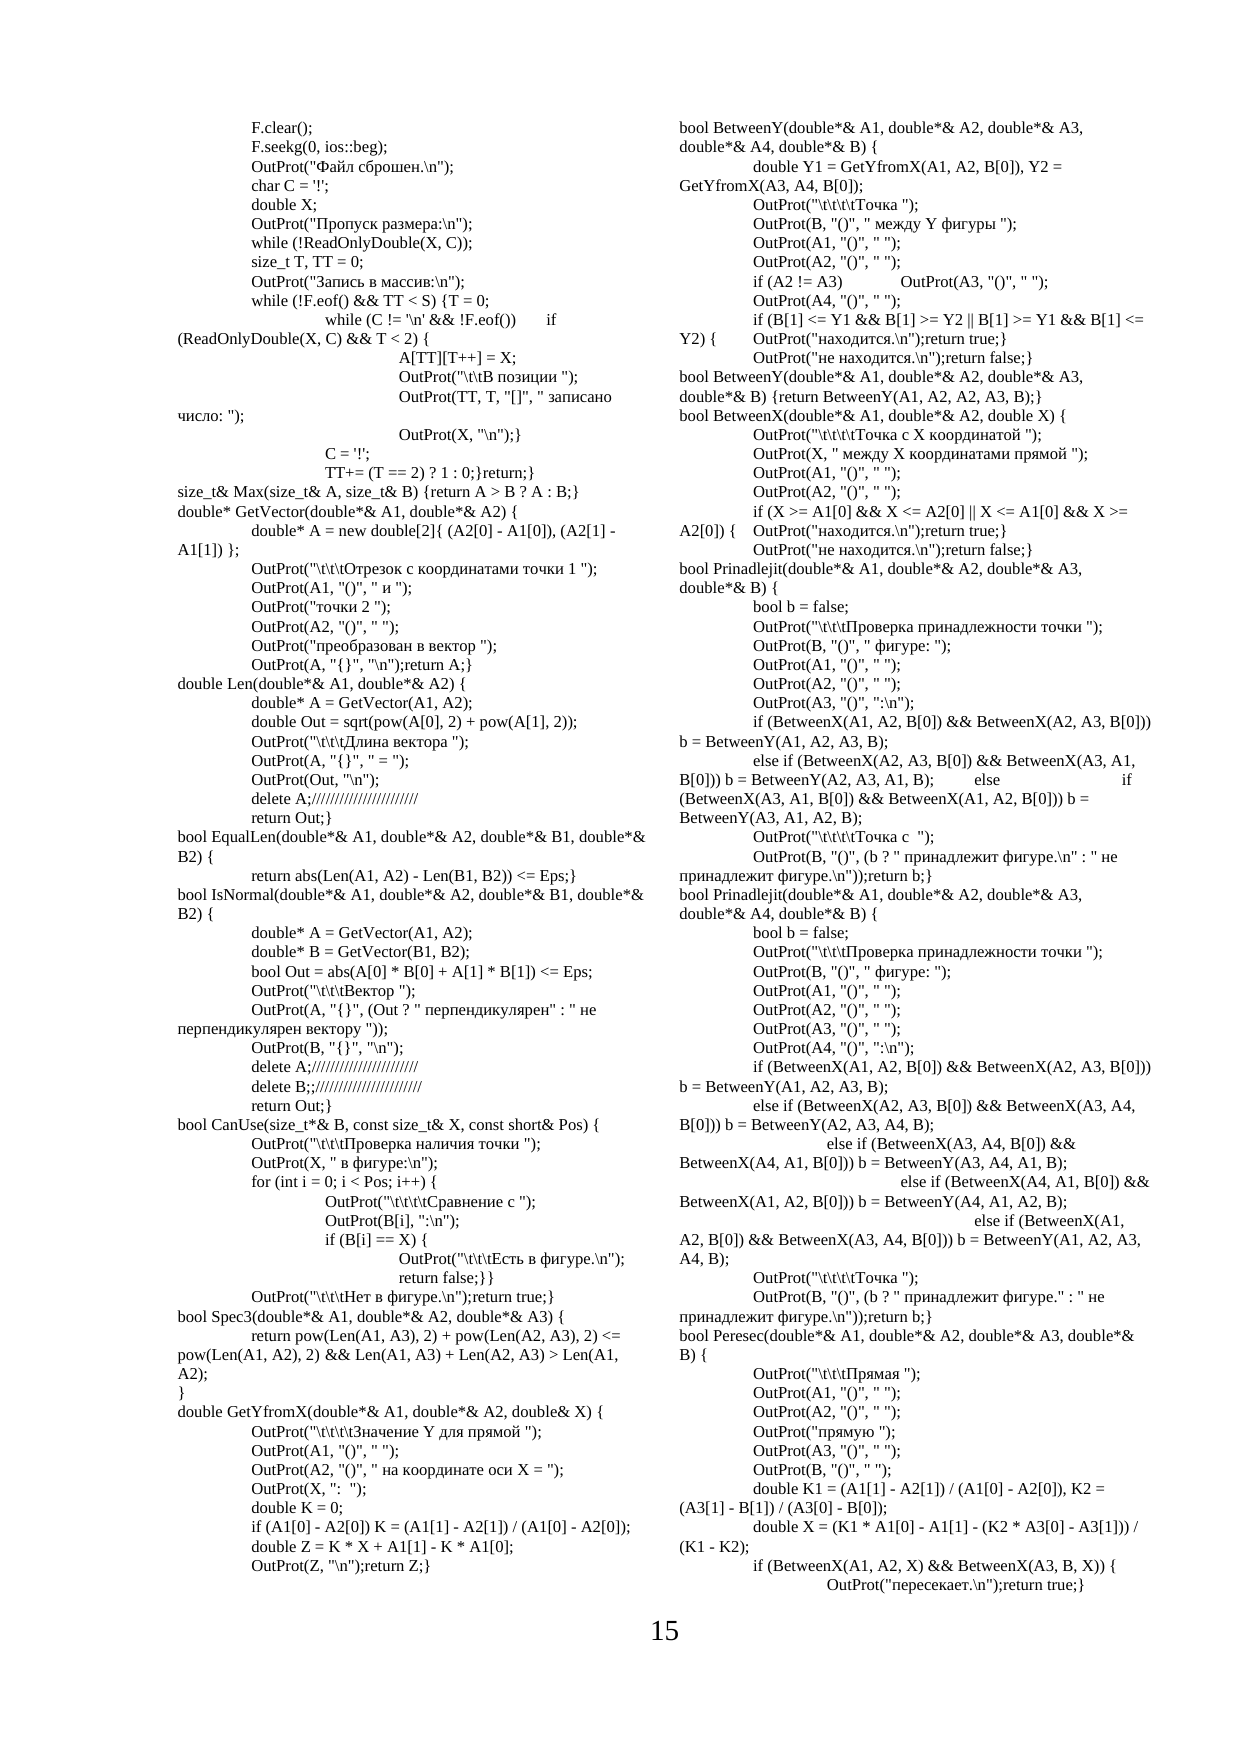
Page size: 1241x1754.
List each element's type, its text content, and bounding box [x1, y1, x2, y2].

text if (BetweenX(A1, A2, X) && BetweenX(A3, B, X)) { [679, 1556, 1152, 1575]
text if (B[i] == X) { [177, 1230, 650, 1249]
text OutProt(B, "()", " между Y фигуры "); [679, 214, 1152, 233]
text if (B[1] <= Y1 && B[1] >= Y2 || B[1] >= Y1 && B[1] <= Y2) { OutProt("находится.\n");return true;} [679, 310, 1152, 348]
text OutProt(A2, "()", " "); [177, 616, 650, 636]
text OutProt(B, "()", " "); [679, 1460, 1152, 1479]
text bool CanUse(size_t*& B, const size_t& X, const short& Pos) { [177, 1115, 650, 1134]
text OutProt(A2, "()", " "); [679, 1000, 1152, 1019]
text return abs(Len(A1, A2) - Len(B1, B2)) <= Eps;} [177, 866, 650, 885]
text OutProt(A, "{}", " = "); [177, 751, 650, 770]
text delete A;/////////////////////// [177, 789, 650, 808]
text OutProt(B, "{}", "\n"); [177, 1038, 650, 1057]
text OutProt(X, " между X координатами прямой "); [679, 444, 1152, 463]
text double* B = GetVector(B1, B2); [177, 942, 650, 961]
text OutProt(A3, "()", " "); [679, 1441, 1152, 1460]
text OutProt("\t\t\tДлина вектора "); [177, 731, 650, 751]
text C = '!'; [177, 444, 650, 463]
text double K1 = (A1[1] - A2[1]) / (A1[0] - A2[0]), K2 = (A3[1] - B[1]) / (A3[0] - B[0]); [679, 1479, 1152, 1517]
text OutProt(X, ": "); [177, 1479, 650, 1498]
text OutProt(A2, "()", " "); [679, 252, 1152, 271]
text OutProt("не находится.\n");return false;} [679, 540, 1152, 559]
text bool Out = abs(A[0] * B[0] + A[1] * B[1]) <= Eps; [177, 961, 650, 981]
text OutProt("\t\t\tВектор "); [177, 981, 650, 1000]
text OutProt("\t\t\tПрямая "); [679, 1364, 1152, 1383]
text OutProt(A4, "()", " "); [679, 291, 1152, 310]
text double Len(double*& A1, double*& A2) { [177, 674, 650, 693]
text double Out = sqrt(pow(A[0], 2) + pow(A[1], 2)); [177, 712, 650, 731]
text if (A1[0] - A2[0]) K = (A1[1] - A2[1]) / (A1[0] - A2[0]); [177, 1517, 650, 1536]
text OutProt("точки 2 "); [177, 597, 650, 616]
text OutProt(B, "()", " фигуре: "); [679, 961, 1152, 981]
text else if (BetweenX(A4, A1, B[0]) && BetweenX(A1, A2, B[0])) b = BetweenY(A4, A1, A2, B); [679, 1172, 1152, 1211]
text bool b = false; [679, 923, 1152, 942]
text double X = (K1 * A1[0] - A1[1] - (K2 * A3[0] - A3[1])) / (K1 - K2); [679, 1517, 1152, 1556]
text OutProt("прямую "); [679, 1421, 1152, 1441]
text OutProt("\t\t\tЕсть в фигуре.\n"); [177, 1249, 650, 1268]
text OutProt(A1, "()", " "); [177, 1441, 650, 1460]
text double Y1 = GetYfromX(A1, A2, B[0]), Y2 = GetYfromX(A3, A4, B[0]); [679, 156, 1152, 195]
text bool BetweenY(double*& A1, double*& A2, double*& A3, double*& A4, double*& B) { [679, 118, 1152, 156]
text else if (BetweenX(A2, A3, B[0]) && BetweenX(A3, A1, B[0])) b = BetweenY(A2, A3, A1, B); else if (BetweenX(A3, A1, B[0]) && BetweenX(A1, A2, B[0])) b = BetweenY(A3, A1, A2, B); [679, 751, 1152, 827]
text while (!ReadOnlyDouble(X, C)); [177, 233, 650, 252]
text OutProt("\t\tВ позиции "); [177, 367, 650, 386]
text OutProt("\t\t\t\tЗначение Y для прямой "); [177, 1421, 650, 1441]
text else if (BetweenX(A2, A3, B[0]) && BetweenX(A3, A4, B[0])) b = BetweenY(A2, A3, A4, B); [679, 1096, 1152, 1134]
text if (X >= A1[0] && X <= A2[0] || X <= A1[0] && X >= A2[0]) { OutProt("находится.\n");return true;} [679, 501, 1152, 540]
text OutProt(TT, T, "[]", " записано число: "); [177, 386, 650, 425]
text OutProt("\t\t\tНет в фигуре.\n"); return true;} [177, 1287, 650, 1306]
text double* A = GetVector(A1, A2); [177, 693, 650, 712]
text double Z = K * X + A1[1] - K * A1[0]; [177, 1536, 650, 1556]
text OutProt(A1, "()", " "); [679, 981, 1152, 1000]
text bool Prinadlejit(double*& A1, double*& A2, double*& A3, double*& A4, double*& B) { [679, 885, 1152, 923]
text OutProt(A1, "()", " "); [679, 655, 1152, 674]
text return false;}} [177, 1268, 650, 1287]
text OutProt("\t\t\t\tСравнение с "); [177, 1191, 650, 1211]
text OutProt(A, "{}", (Out ? " перпендикулярен" : " не перпендикулярен вектору ")); [177, 1000, 650, 1038]
text OutProt("\t\t\t\tТочка "); [679, 1268, 1152, 1287]
text OutProt("пересекает.\n");return true;} [679, 1575, 1152, 1594]
text return Out;} [177, 808, 650, 827]
text if (A2 != A3) OutProt(A3, "()", " "); [679, 271, 1152, 291]
text TT+= (T == 2) ? 1 : 0;}return;} [177, 463, 650, 482]
text OutProt("\t\t\tПроверка принадлежности точки "); [679, 942, 1152, 961]
text if (BetweenX(A1, A2, B[0]) && BetweenX(A2, A3, B[0])) b = BetweenY(A1, A2, A3, B); [679, 712, 1152, 751]
text OutProt("\t\t\tОтрезок с координатами точки 1 "); [177, 559, 650, 578]
text OutProt(A1, "()", " "); [679, 463, 1152, 482]
text double* A = GetVector(A1, A2); [177, 923, 650, 942]
text size_t T, TT = 0; [177, 252, 650, 271]
text OutProt(A2, "()", " "); [679, 1402, 1152, 1421]
text else if (BetweenX(A3, A4, B[0]) && BetweenX(A4, A1, B[0])) b = BetweenY(A3, A4, A1, B); [679, 1134, 1152, 1172]
text OutProt("\t\t\t\tТочка "); [679, 195, 1152, 214]
text } [177, 1383, 650, 1402]
text OutProt(A1, "()", " "); [679, 1383, 1152, 1402]
text OutProt(B[i], ":\n"); [177, 1211, 650, 1230]
text OutProt(B, "()", " фигуре: "); [679, 636, 1152, 655]
text OutProt("\t\t\tПроверка принадлежности точки "); [679, 616, 1152, 636]
text bool BetweenX(double*& A1, double*& A2, double X) { [679, 406, 1152, 425]
text while (!F.eof() && TT < S) {T = 0; [177, 291, 650, 310]
text double* GetVector(double*& A1, double*& A2) { [177, 501, 650, 521]
text delete A;/////////////////////// [177, 1057, 650, 1076]
text OutProt(A4, "()", ":\n"); [679, 1038, 1152, 1057]
text OutProt(A2, "()", " "); [679, 674, 1152, 693]
text OutProt(A, "{}", "\n");return A;} [177, 655, 650, 674]
text OutProt(A3, "()", " "); [679, 1019, 1152, 1038]
text double K = 0; [177, 1498, 650, 1517]
text double X; [177, 195, 650, 214]
text char C = '!'; [177, 176, 650, 195]
text OutProt(X, "\n");} [177, 425, 650, 444]
text F.clear(); [177, 118, 650, 137]
text OutProt("Запись в массив:\n"); [177, 271, 650, 291]
text bool Prinadlejit(double*& A1, double*& A2, double*& A3, double*& B) { [679, 559, 1152, 597]
text delete B;;/////////////////////// [177, 1076, 650, 1096]
text if (BetweenX(A1, A2, B[0]) && BetweenX(A2, A3, B[0])) b = BetweenY(A1, A2, A3, B); [679, 1057, 1152, 1096]
text OutProt("преобразован в вектор "); [177, 636, 650, 655]
text A[TT][T++] = X; [177, 348, 650, 367]
text OutProt(Z, "\n");return Z;} [177, 1556, 650, 1575]
text size_t& Max(size_t& A, size_t& B) {return A > B ? A : B;} [177, 482, 650, 501]
text OutProt(A1, "()", " и "); [177, 578, 650, 597]
text bool Spec3(double*& A1, double*& A2, double*& A3) { [177, 1306, 650, 1326]
text OutProt(X, " в фигуре:\n"); [177, 1153, 650, 1172]
text OutProt("\t\t\t\tТочка с X координатой "); [679, 425, 1152, 444]
text bool b = false; [679, 597, 1152, 616]
text OutProt("не находится.\n");return false;} [679, 348, 1152, 367]
text else if (BetweenX(A1, A2, B[0]) && BetweenX(A3, A4, B[0])) b = BetweenY(A1, A2, A3, A4, B); [679, 1211, 1152, 1268]
text for (int i = 0; i < Pos; i++) { [177, 1172, 650, 1191]
text bool IsNormal(double*& A1, double*& A2, double*& B1, double*& B2) { [177, 885, 650, 923]
text bool BetweenY(double*& A1, double*& A2, double*& A3, double*& B) {return BetweenY(A1, A2, A2, A3, B);} [679, 367, 1152, 406]
text OutProt(A2, "()", " на координате оси X = "); [177, 1460, 650, 1479]
text OutProt("Файл сброшен.\n"); [177, 156, 650, 176]
text while (C != '\n' && !F.eof()) if (ReadOnlyDouble(X, C) && T < 2) { [177, 310, 650, 348]
text F.seekg(0, ios::beg); [177, 137, 650, 156]
text return pow(Len(A1, A3), 2) + pow(Len(A2, A3), 2) <= pow(Len(A1, A2), 2) && Len(A1, A3) + Len(A2, A3) > Len(A1, A2); [177, 1326, 650, 1383]
text double GetYfromX(double*& A1, double*& A2, double& X) { [177, 1402, 650, 1421]
text OutProt(A2, "()", " "); [679, 482, 1152, 501]
text OutProt(A3, "()", ":\n"); [679, 693, 1152, 712]
text bool Peresec(double*& A1, double*& A2, double*& A3, double*& B) { [679, 1326, 1152, 1364]
text OutProt("\t\t\tПроверка наличия точки "); [177, 1134, 650, 1153]
text return Out;} [177, 1096, 650, 1115]
text double* A = new double[2]{ (A2[0] - A1[0]), (A2[1] - A1[1]) }; [177, 521, 650, 559]
text OutProt(A1, "()", " "); [679, 233, 1152, 252]
text OutProt("\t\t\t\tТочка с "); [679, 827, 1152, 846]
text OutProt(B, "()", (b ? " принадлежит фигуре.\n" : " не принадлежит фигуре.\n"));return b;} [679, 846, 1152, 885]
text OutProt("Пропуск размера:\n"); [177, 214, 650, 233]
text OutProt(Out, "\n"); [177, 770, 650, 789]
text bool EqualLen(double*& A1, double*& A2, double*& B1, double*& B2) { [177, 827, 650, 866]
text OutProt(B, "()", (b ? " принадлежит фигуре." : " не принадлежит фигуре.\n"));return b;} [679, 1287, 1152, 1326]
